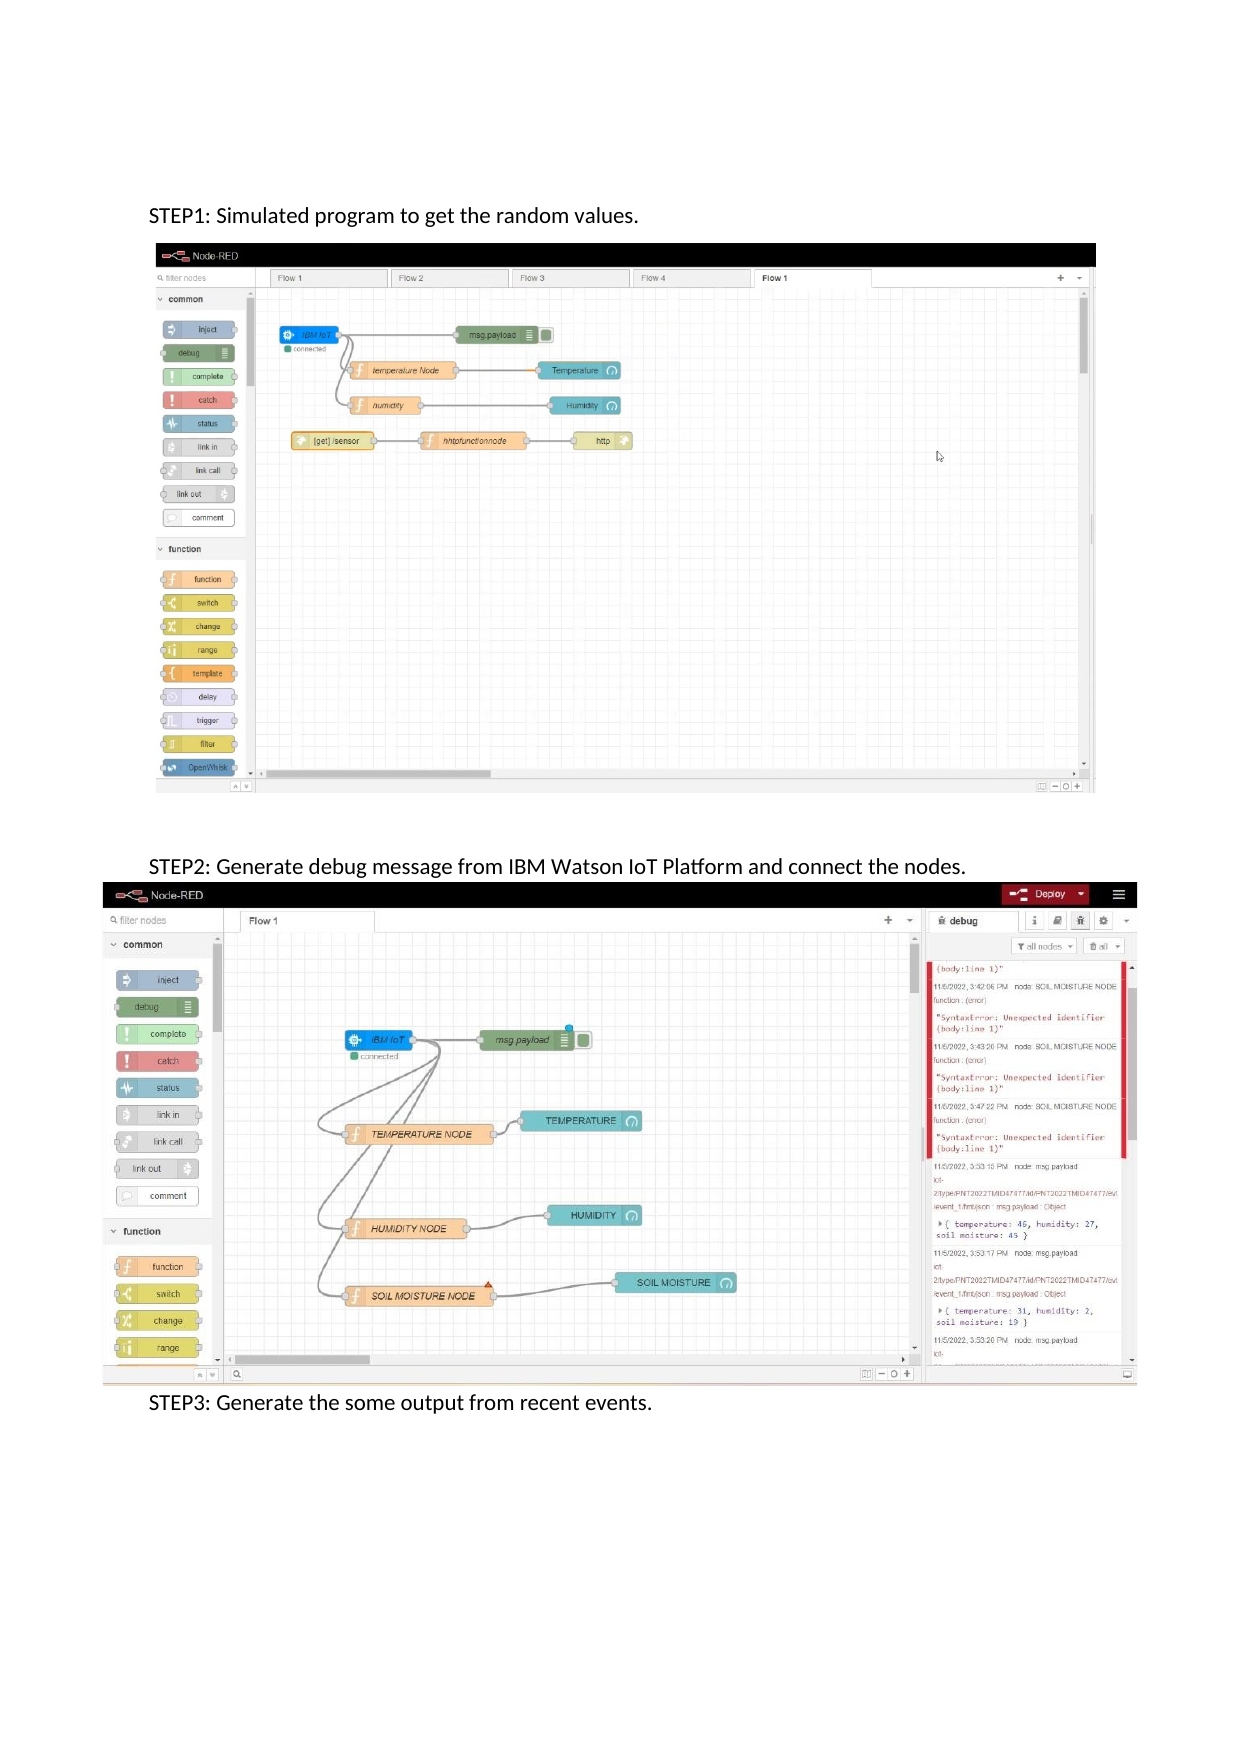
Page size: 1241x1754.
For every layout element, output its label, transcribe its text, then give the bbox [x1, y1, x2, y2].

picture [102, 882, 1138, 1386]
text STEP3: Generate the some output from recent events. [148, 1388, 1096, 1416]
picture [155, 243, 1096, 793]
text STEP1: Simulated program to get the random values. [148, 201, 1096, 229]
text STEP2: Generate debug message from IBM Watson IoT Platform and connect the nodes. [148, 852, 1096, 880]
